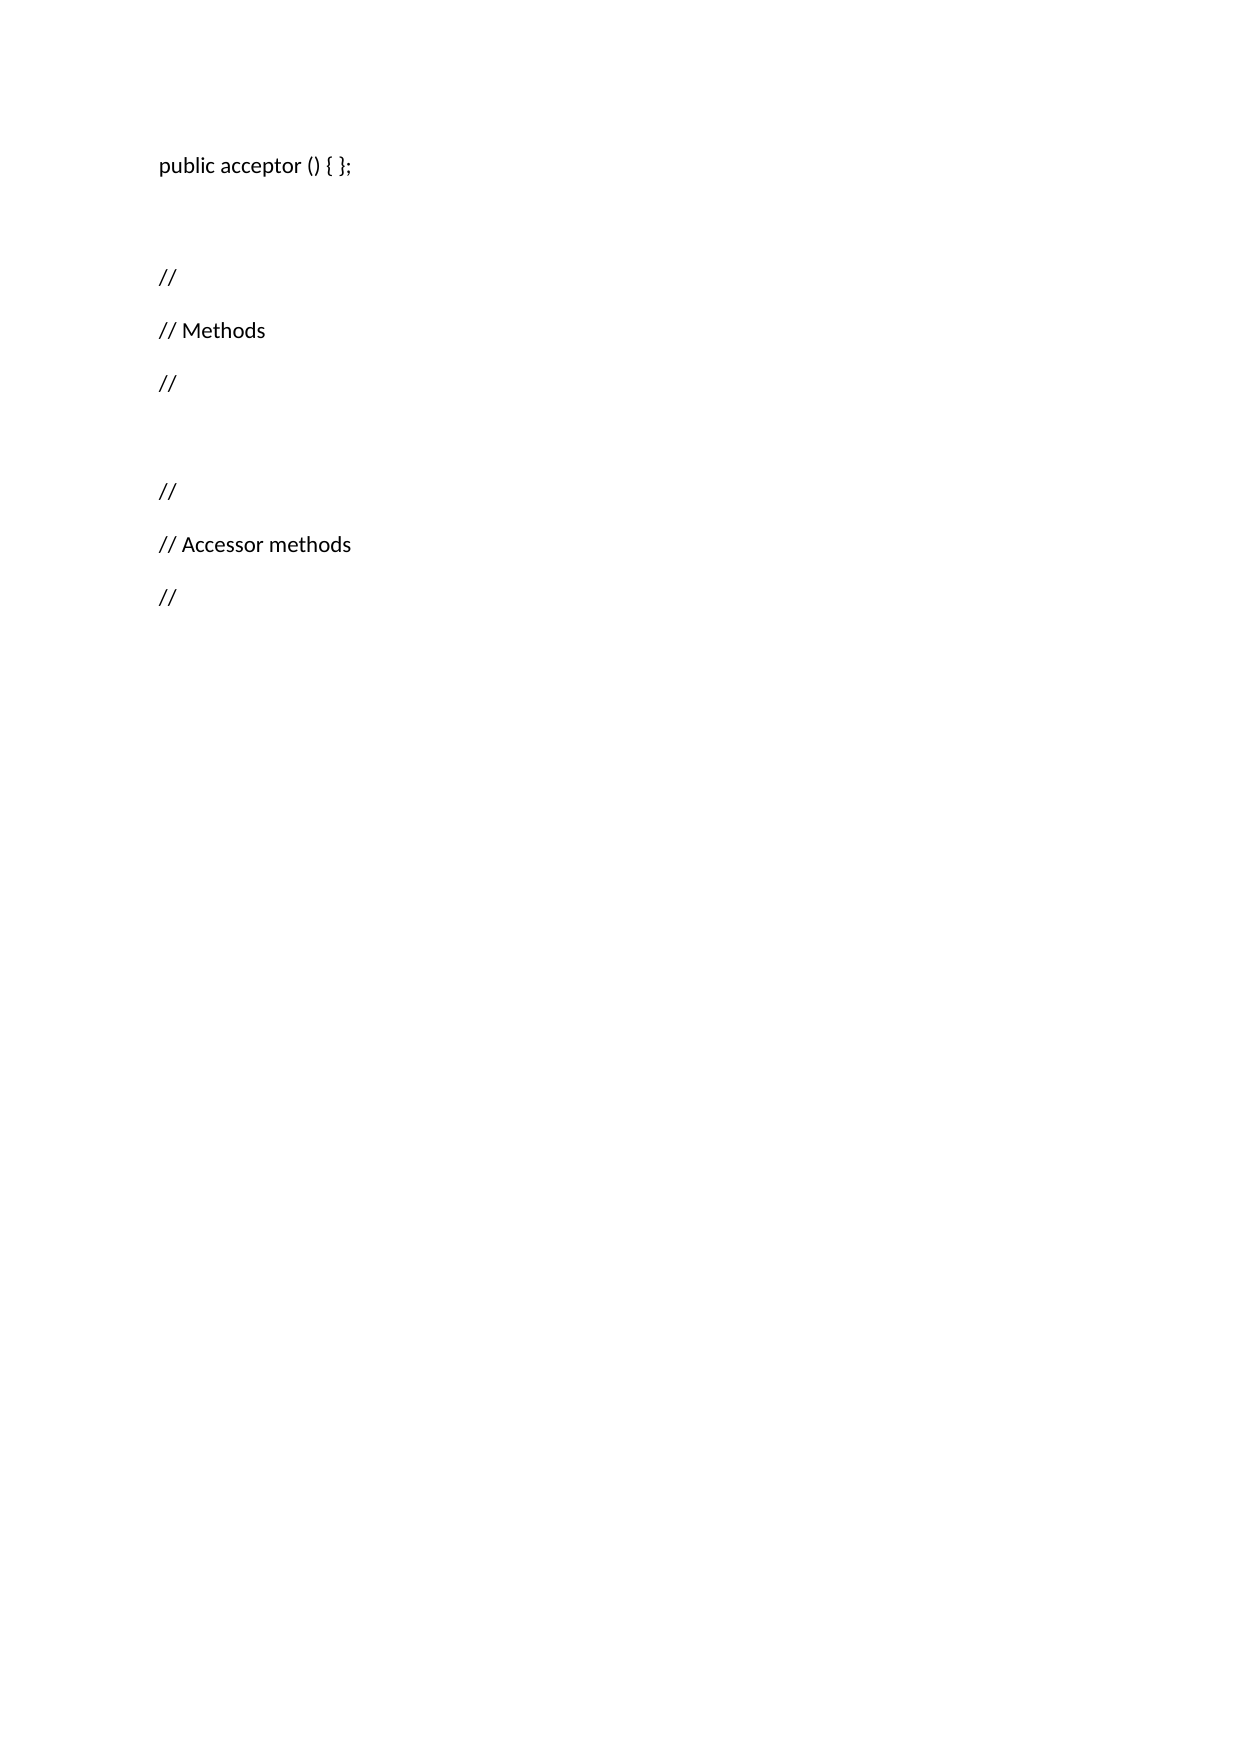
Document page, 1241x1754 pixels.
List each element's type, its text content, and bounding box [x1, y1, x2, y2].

text // [148, 369, 613, 398]
text public acceptor () { }; [148, 151, 613, 179]
text // Accessor methods [148, 530, 613, 558]
text // [148, 263, 613, 291]
text // [148, 583, 613, 611]
text // [148, 477, 613, 505]
text // Methods [148, 316, 613, 344]
